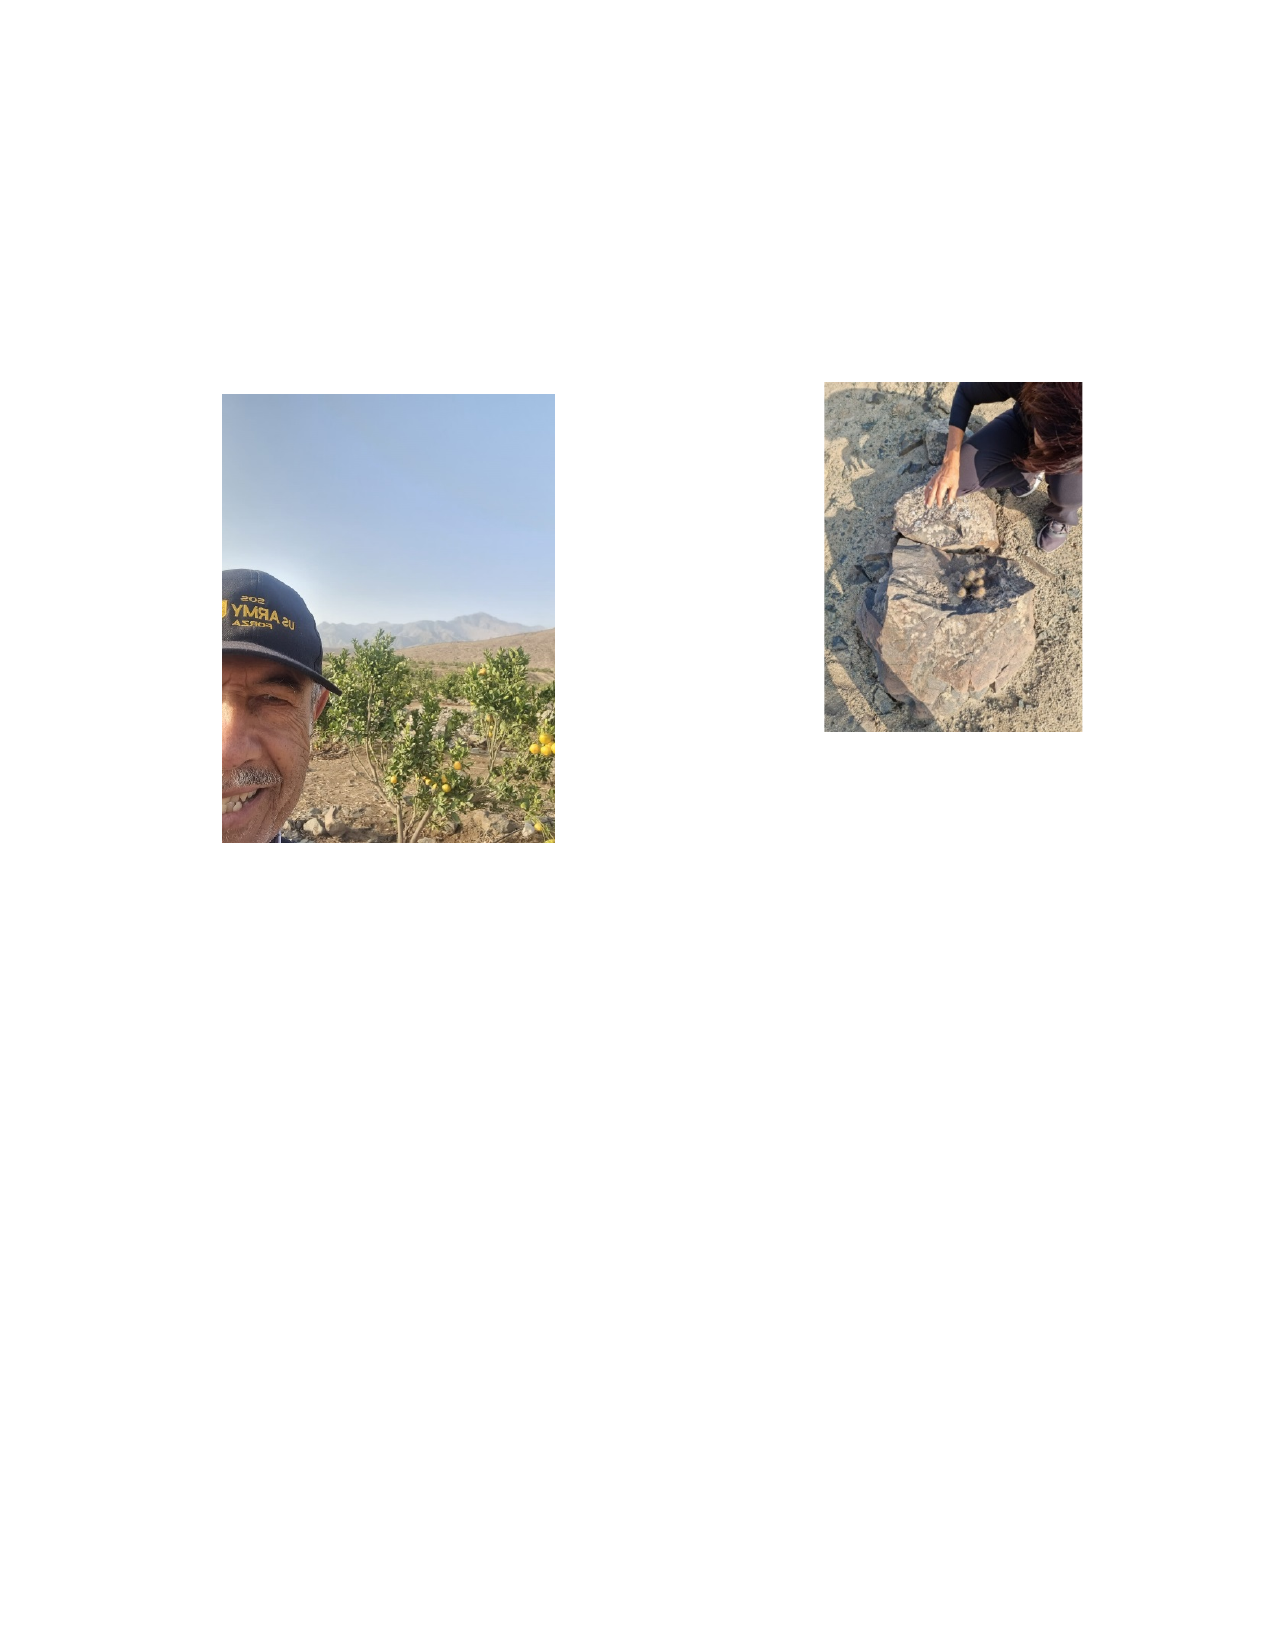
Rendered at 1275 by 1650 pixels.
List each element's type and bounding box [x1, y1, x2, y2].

picture [822, 382, 1082, 730]
picture [220, 394, 555, 842]
